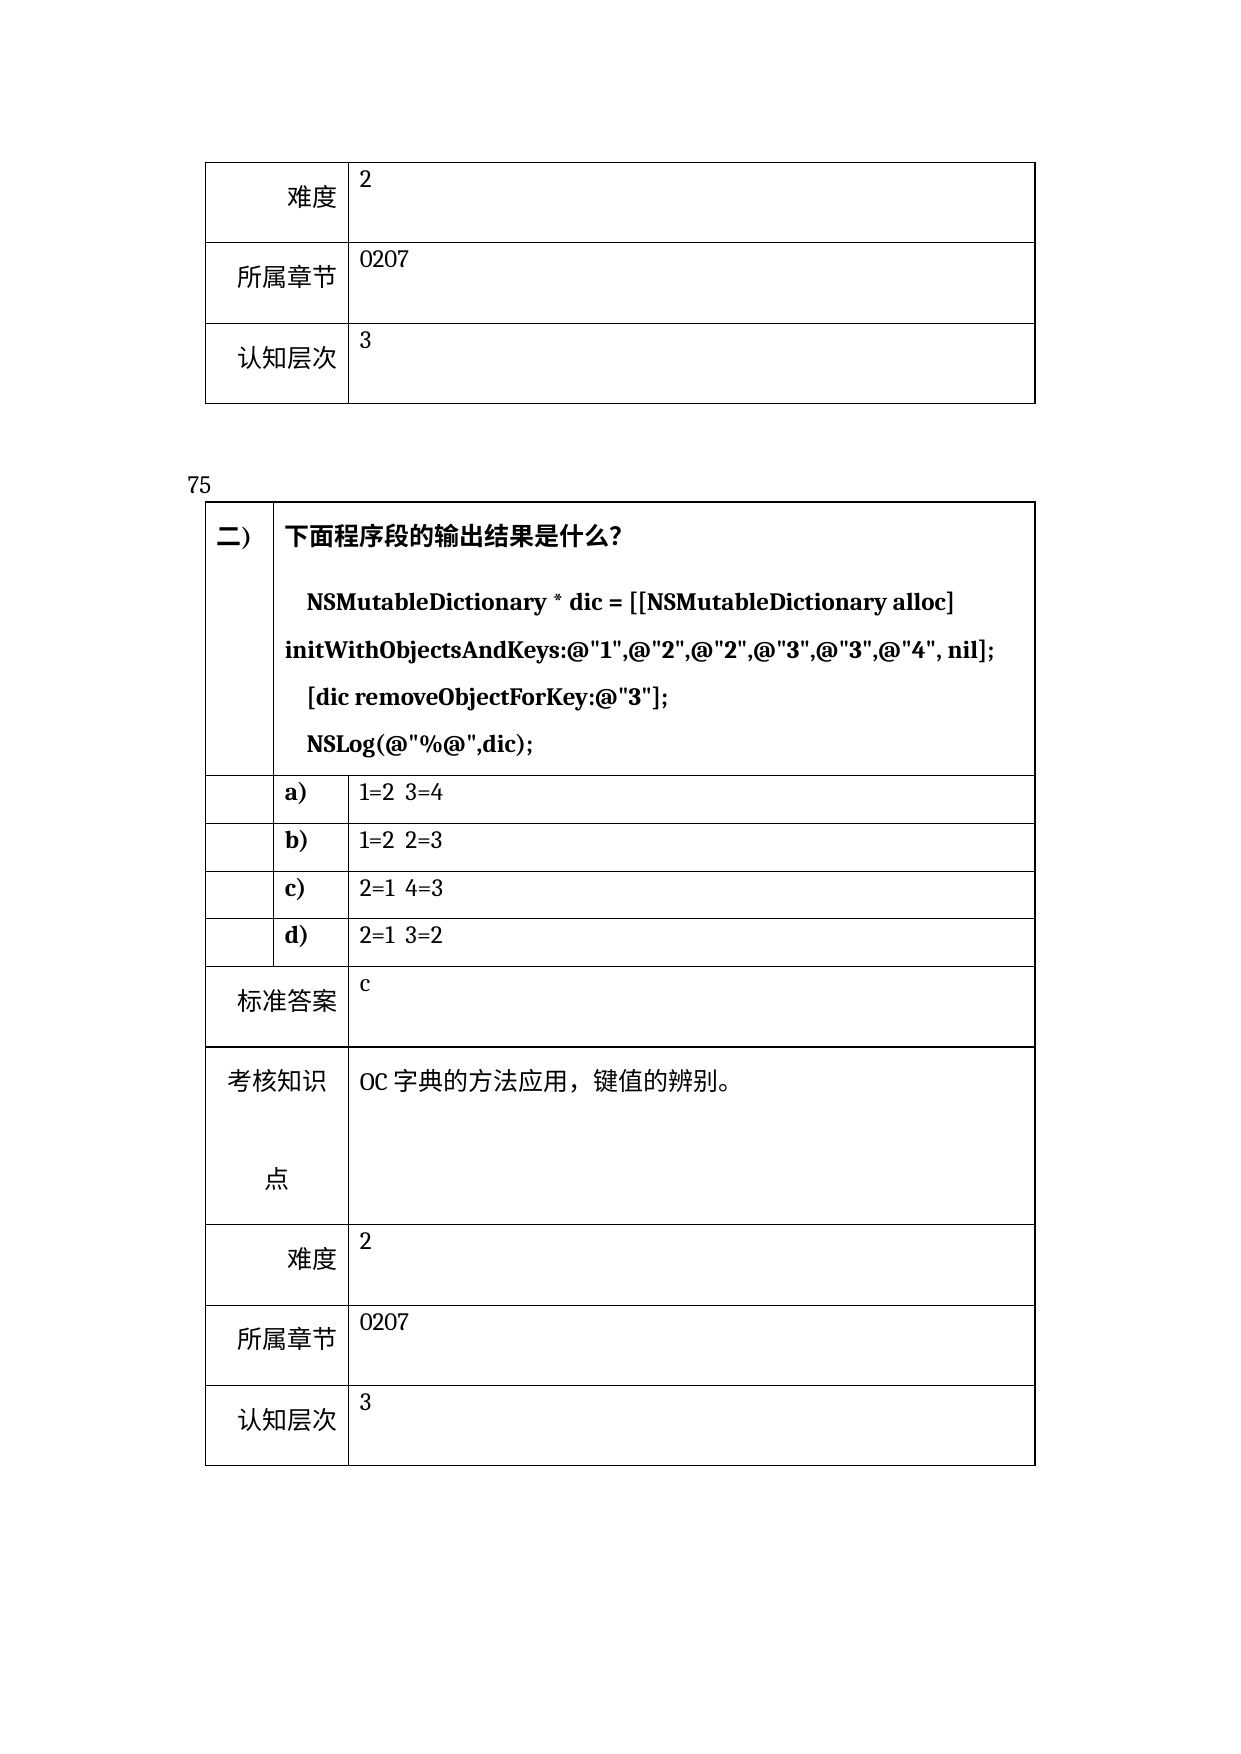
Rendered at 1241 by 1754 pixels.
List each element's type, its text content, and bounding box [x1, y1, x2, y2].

table_cell b) [274, 824, 348, 871]
table_cell 标准答案 [206, 967, 348, 1046]
table_cell 3 [349, 324, 1034, 403]
table_cell 难度 [206, 1225, 348, 1304]
table_cell 0207 [349, 243, 1034, 323]
text 75 [187, 469, 1053, 501]
table_cell 1=2 2=3 [349, 824, 1034, 871]
table_cell [206, 776, 273, 823]
table_cell 难度 [206, 163, 348, 242]
table_cell 认知层次 [206, 324, 348, 403]
table_header 二) [206, 503, 273, 775]
table_cell 所属章节 [206, 1306, 348, 1385]
table_cell OC 字典的方法应用，键值的辨别。 [349, 1048, 1034, 1224]
table_cell 2=1 4=3 [349, 872, 1034, 918]
table_cell a) [274, 776, 348, 823]
table_cell 3 [349, 1386, 1034, 1465]
table_cell 认知层次 [206, 1386, 348, 1465]
table_header 下面程序段的输出结果是什么？ NSMutableDictionary * dic = [[NSMutableDictionary alloc] initWithObjectsAndKeys:@"1",@"2",@"2",@"3",@"3",@"4", nil]; [dic removeObjectForKey:@"3"]; NSLog(@"%@",dic); [274, 503, 1034, 775]
table_cell 1=2 3=4 [349, 776, 1034, 823]
table_cell 2=1 3=2 [349, 919, 1034, 966]
table_cell 2 [349, 163, 1034, 242]
table_cell 0207 [349, 1306, 1034, 1385]
table_cell 所属章节 [206, 243, 348, 323]
table_cell d) [274, 919, 348, 966]
table_cell [206, 919, 273, 966]
table_cell 2 [349, 1225, 1034, 1304]
table_cell c) [274, 872, 348, 918]
table_cell [206, 824, 273, 871]
table_cell c [349, 967, 1034, 1046]
table_cell 考核知识点 [206, 1048, 348, 1224]
table_cell [206, 872, 273, 918]
